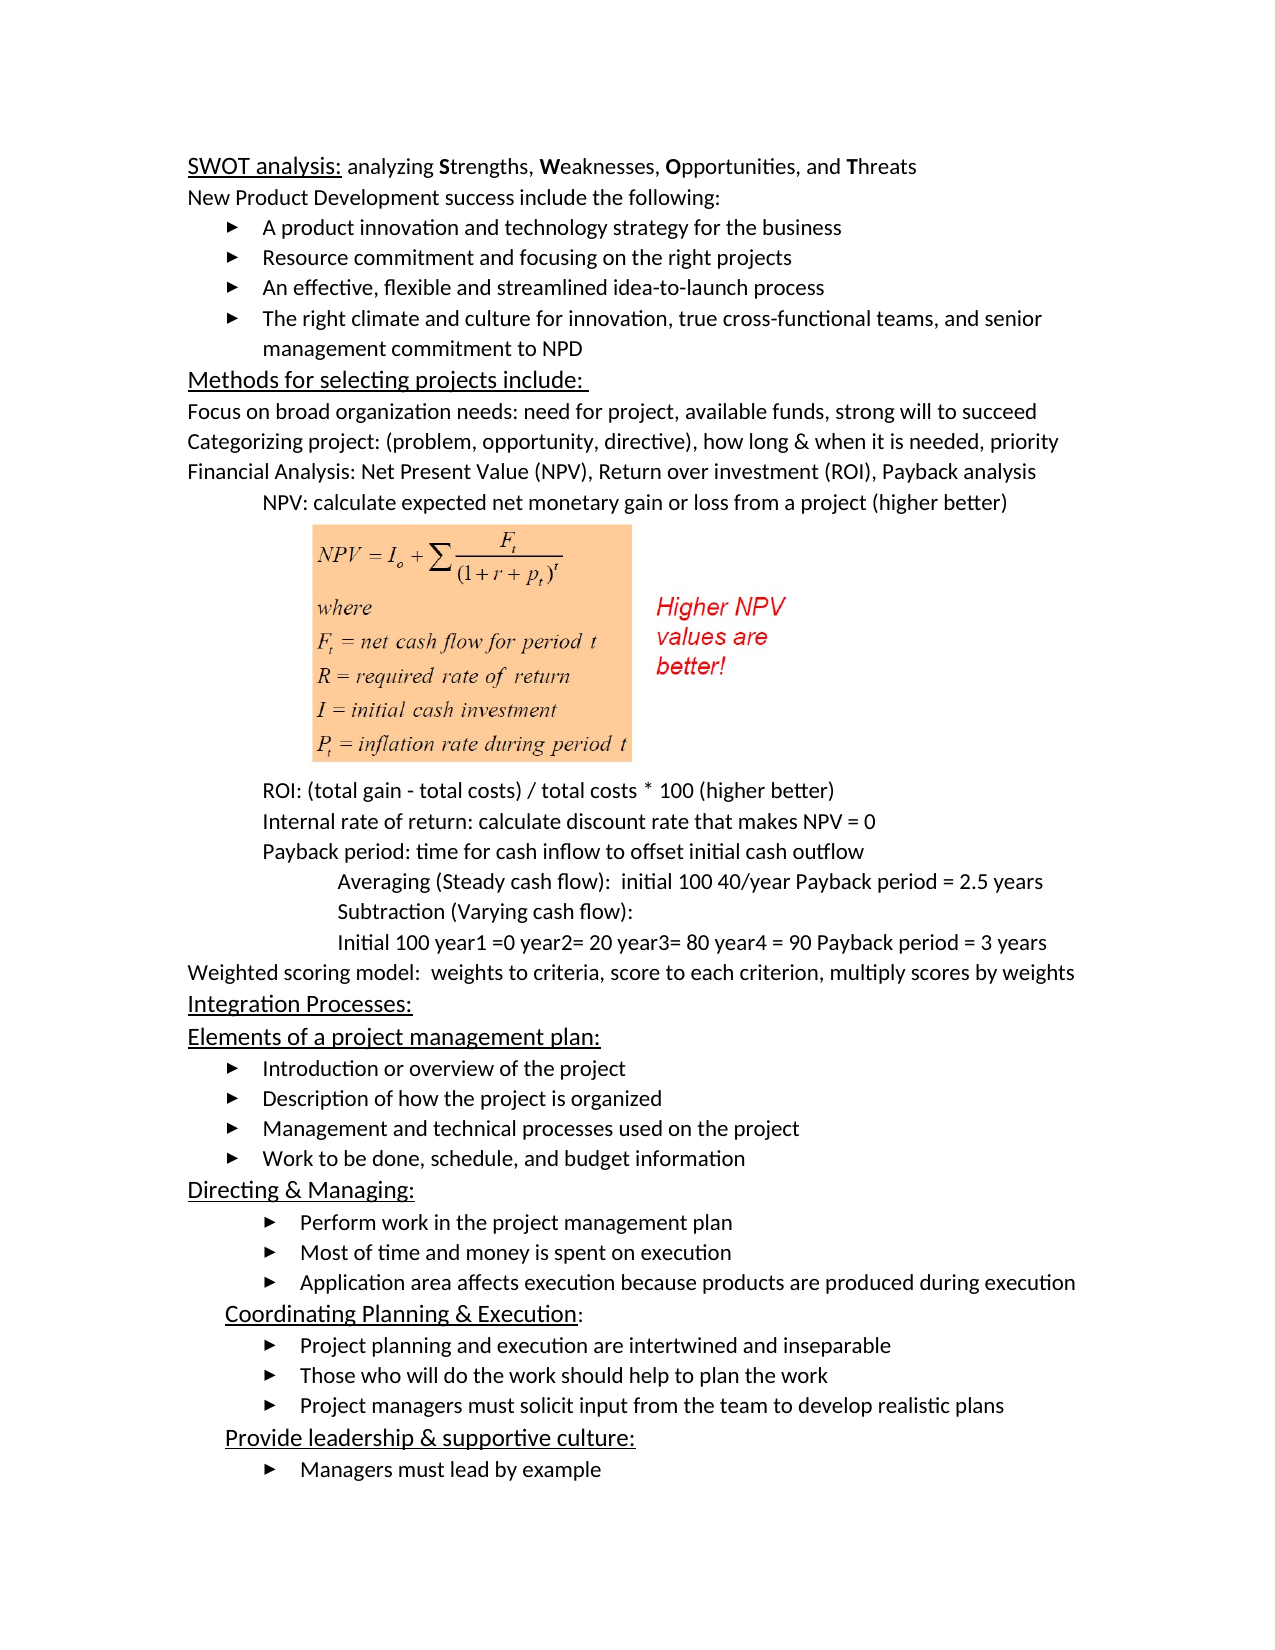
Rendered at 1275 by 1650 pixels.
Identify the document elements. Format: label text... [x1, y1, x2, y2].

text Financial Analysis: Net Present Value (NPV), Return over investment (ROI), Payback analysis [187, 457, 1087, 486]
text Payback period: time for cash inflow to offset initial cash outflow [262, 837, 1087, 865]
text SWOT analysis: analyzing Strengths, Weaknesses, Opportunities, and Threats [187, 150, 1087, 181]
list An effective, flexible and streamlined idea-to-launch process [225, 273, 1087, 302]
text Directing & Managing: [187, 1175, 1087, 1205]
text Integration Processes: [187, 988, 1087, 1018]
text Subtraction (Varying cash flow): [337, 897, 1087, 925]
text Categorizing project: (problem, opportunity, directive), how long & when it is needed, priority [187, 427, 1087, 455]
list Management and technical processes used on the project [225, 1114, 1087, 1142]
list Description of how the project is organized [225, 1084, 1087, 1112]
list Application area affects execution because products are produced during execution [262, 1268, 1087, 1296]
list Introduction or overview of the project [225, 1054, 1087, 1082]
list Most of time and money is spent on execution [262, 1238, 1087, 1266]
list Managers must lead by example [262, 1455, 1087, 1483]
list Project planning and execution are intertwined and inseparable [262, 1331, 1087, 1359]
list The right climate and culture for innovation, true cross-functional teams, and senior management commitment to NPD [225, 304, 1087, 362]
list A product innovation and technology strategy for the business [225, 213, 1087, 241]
list Project managers must solicit input from the team to develop realistic plans [262, 1392, 1087, 1419]
list Work to be done, schedule, and budget information [225, 1144, 1087, 1172]
text Provide leadership & supportive culture: [225, 1422, 1087, 1452]
list Perform work in the project management plan [262, 1208, 1087, 1236]
list Those who will do the work should help to plan the work [262, 1361, 1087, 1389]
text NPV: calculate expected net monetary gain or loss from a project (higher better) [262, 488, 1087, 516]
text Elements of a project management plan: [187, 1021, 1087, 1051]
text Averaging (Steady cash flow): initial 100 40/year Payback period = 2.5 years [337, 867, 1087, 895]
text ROI: (total gain - total costs) / total costs * 100 (higher better) [262, 777, 1087, 804]
text Focus on broad organization needs: need for project, available funds, strong will to succeed [187, 397, 1087, 425]
text Coordinating Planning & Execution: [225, 1298, 1087, 1329]
list Resource commitment and focusing on the right projects [225, 243, 1087, 271]
text Methods for selecting projects include: [187, 364, 1087, 395]
picture [262, 517, 789, 775]
text Initial 100 year1 =0 year2= 20 year3= 80 year4 = 90 Payback period = 3 years [337, 928, 1087, 956]
text New Product Development success include the following: [187, 183, 1087, 211]
text Weighted scoring model: weights to criteria, score to each criterion, multiply scores by weights [187, 958, 1087, 986]
text Internal rate of return: calculate discount rate that makes NPV = 0 [262, 807, 1087, 835]
